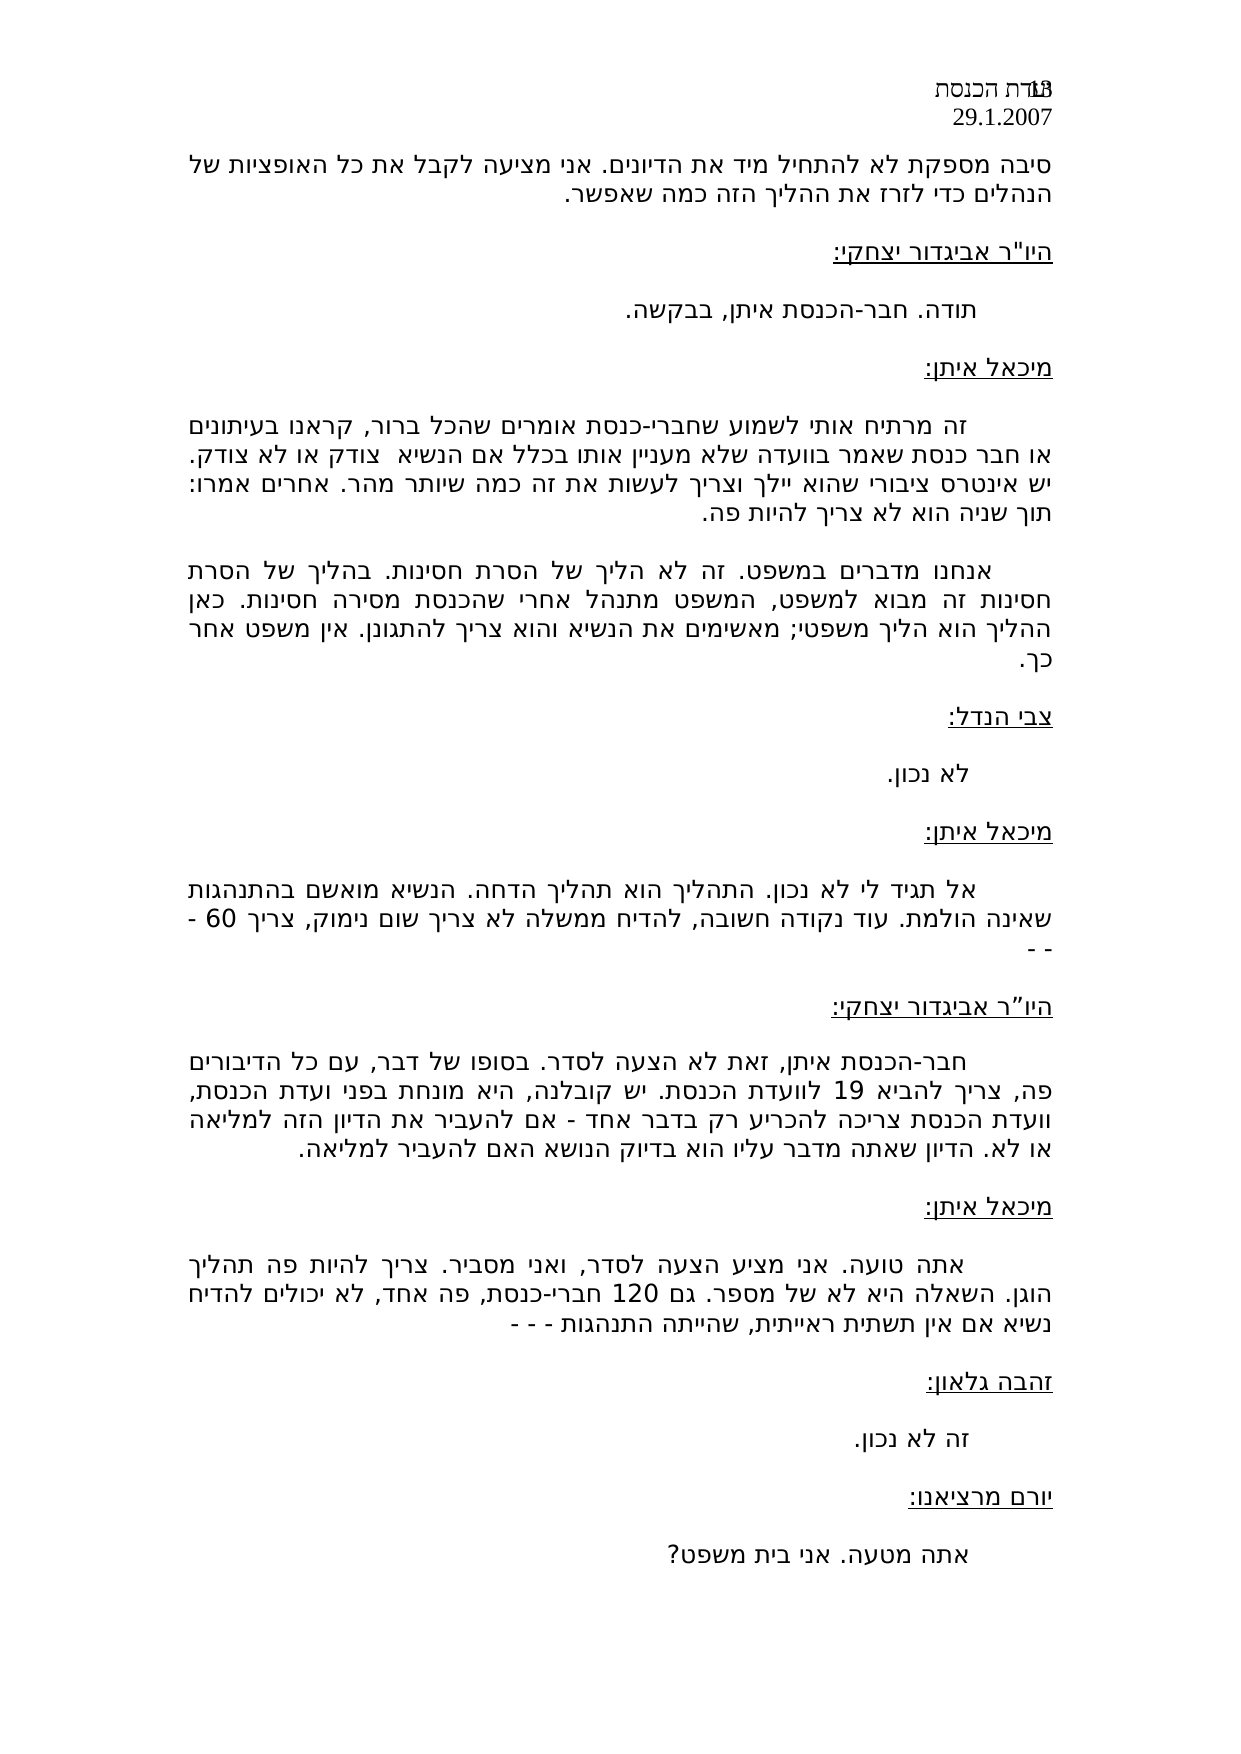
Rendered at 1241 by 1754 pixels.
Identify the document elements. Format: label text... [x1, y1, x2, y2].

text חבר-הכנסת איתן, זאת לא הצעה לסדר. בסופו של דבר, עם כל הדיבורים פה, צריך להביא 19 לוועדת הכנסת. יש קובלנה, היא מונחת בפני ועדת הכנסת, וועדת הכנסת צריכה להכריע רק בדבר אחד - אם להעביר את הדיון הזה למליאה או לא. הדיון שאתה מדבר עליו הוא בדיוק הנושא האם להעביר למליאה. [187, 1047, 1053, 1164]
text אתה מטעה. אני בית משפט? [187, 1541, 1053, 1570]
text אל תגיד לי לא נכון. התהליך הוא תהליך הדחה. הנשיא מואשם בהתנהגות שאינה הולמת. עוד נקודה חשובה, להדיח ממשלה לא צריך שום נימוק, צריך 60 - - - [187, 875, 1053, 963]
text מיכאל איתן: [187, 1193, 1053, 1222]
text זהבה גלאון: [187, 1367, 1053, 1396]
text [187, 150, 1053, 208]
text היו"ר אביגדור יצחקי: [187, 237, 1053, 266]
text תודה. חבר-הכנסת איתן, בבקשה. [187, 295, 1053, 324]
text אנחנו מדברים במשפט. זה לא הליך של הסרת חסינות. בהליך של הסרת חסינות זה מבוא למשפט, המשפט מתנהל אחרי שהכנסת מסירה חסינות. כאן ההליך הוא הליך משפטי; מאשימים את הנשיא והוא צריך להתגונן. אין משפט אחר כך. [187, 556, 1053, 673]
subtitle היו”ר אביגדור יצחקי: [187, 992, 1053, 1021]
text אתה טועה. אני מציע הצעה לסדר, ואני מסביר. צריך להיות פה תהליך הוגן. השאלה היא לא של מספר. גם 120 חברי-כנסת, פה אחד, לא יכולים להדיח נשיא אם אין תשתית ראייתית, שהייתה התנהגות - - - [187, 1251, 1053, 1338]
text זה לא נכון. [187, 1425, 1053, 1454]
text מיכאל איתן: [187, 817, 1053, 847]
text צבי הנדל: [187, 702, 1053, 731]
text לא נכון. [187, 759, 1053, 789]
text זה מרתיח אותי לשמוע שחברי-כנסת אומרים שהכל ברור, קראנו בעיתונים או חבר כנסת שאמר בוועדה שלא מעניין אותו בכלל אם הנשיא צודק או לא צודק. יש אינטרס ציבורי שהוא יילך וצריך לעשות את זה כמה שיותר מהר. אחרים אמרו: תוך שניה הוא לא צריך להיות פה. [187, 411, 1053, 527]
text יורם מרציאנו: [187, 1483, 1053, 1512]
text מיכאל איתן: [187, 353, 1053, 382]
